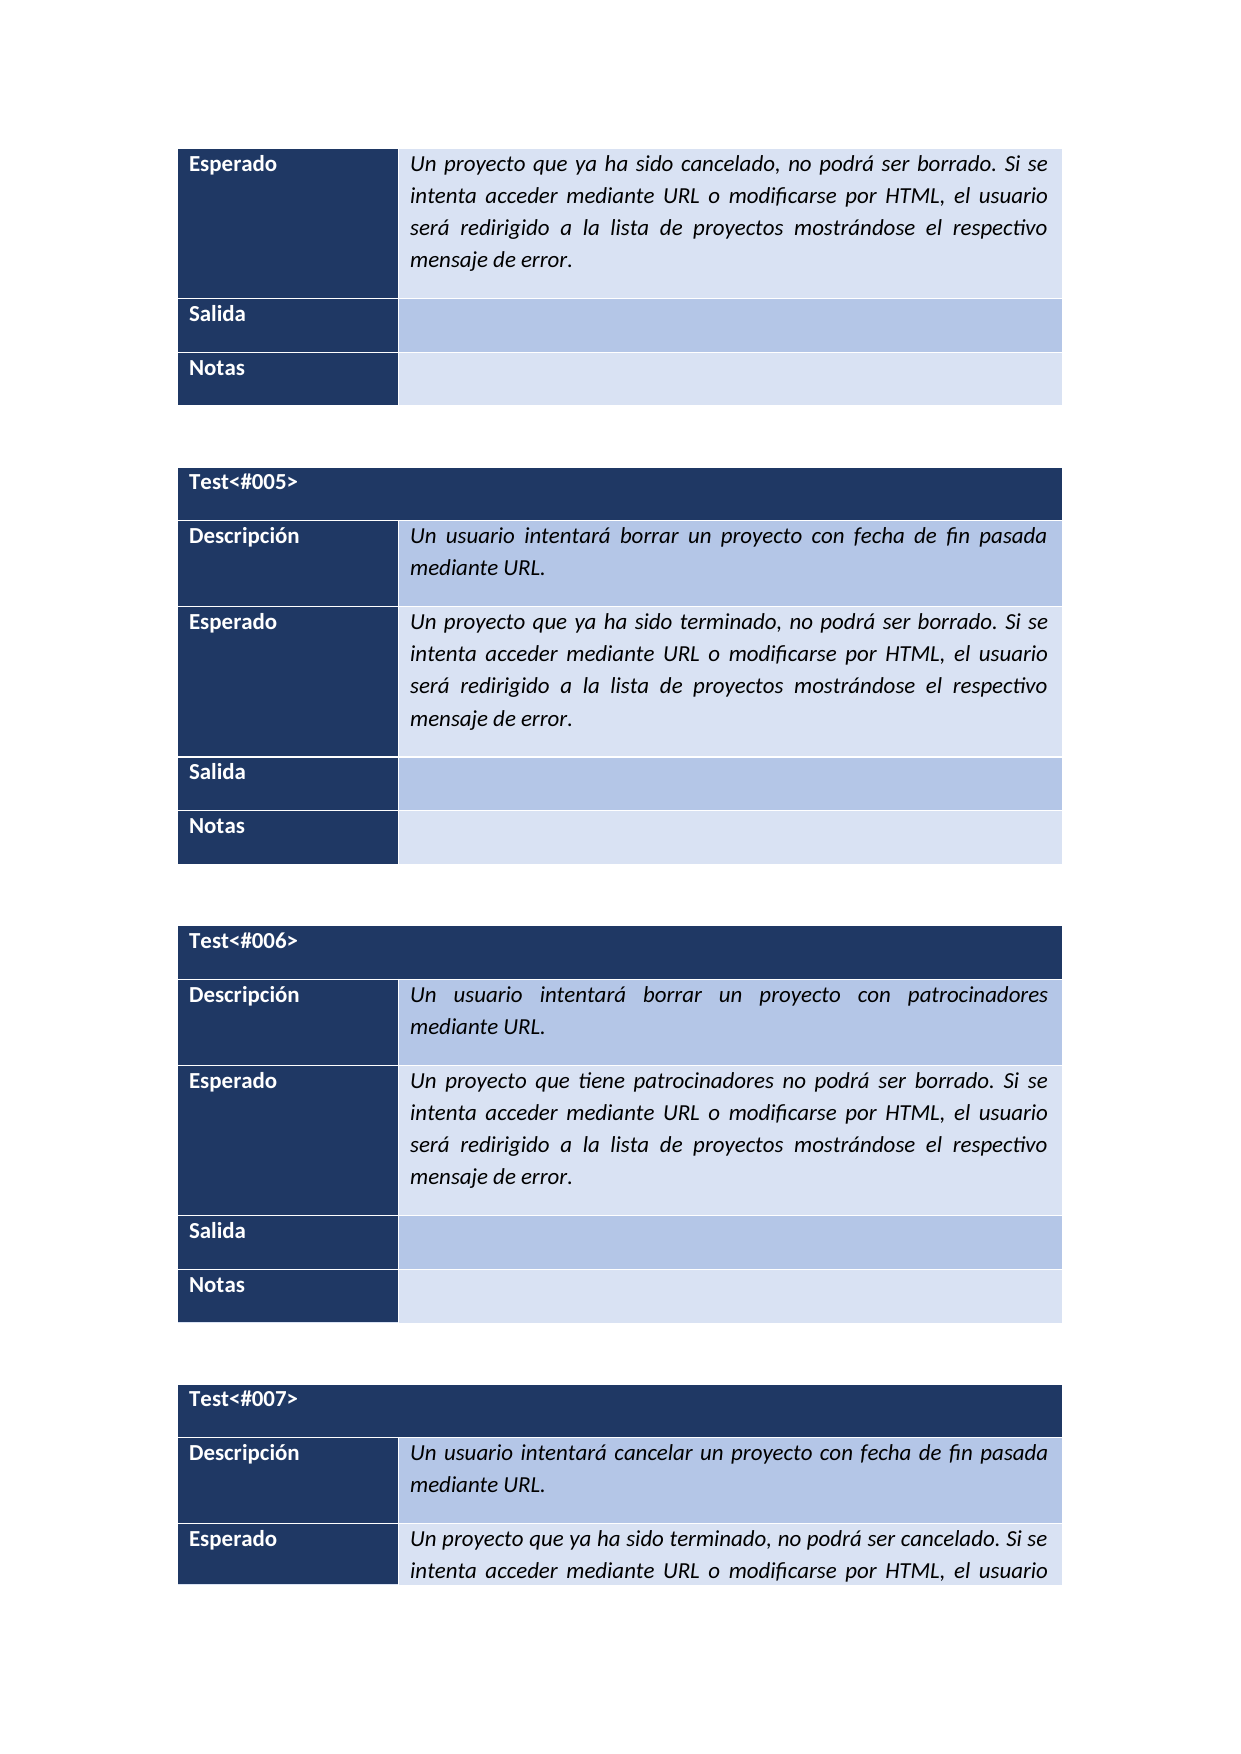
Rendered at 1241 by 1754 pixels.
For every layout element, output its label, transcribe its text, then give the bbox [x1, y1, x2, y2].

table_cell [399, 1270, 1062, 1322]
table_cell [399, 353, 1062, 405]
table_cell Un usuario intentará borrar un proyecto con patrocinadores mediante URL. [399, 980, 1062, 1065]
table_cell Notas [178, 353, 398, 405]
table_header Test<#006> [178, 926, 1062, 979]
table_cell Descripción [178, 521, 398, 606]
table_cell Descripción [178, 1438, 398, 1523]
table_cell [399, 299, 1062, 352]
table_cell Esperado [178, 149, 398, 298]
table_cell Salida [178, 758, 398, 810]
table_cell Un proyecto que tiene patrocinadores no podrá ser borrado. Si se intenta acceder mediante URL o modificarse por HTML, el usuario será redirigido a la lista de proyectos mostrándose el respectivo mensaje de error. [399, 1066, 1062, 1215]
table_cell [399, 1524, 1062, 1584]
table_cell [399, 811, 1062, 864]
table_cell Notas [178, 1270, 398, 1322]
table_cell Un proyecto que ya ha sido cancelado, no podrá ser borrado. Si se intenta acceder mediante URL o modificarse por HTML, el usuario será redirigido a la lista de proyectos mostrándose el respectivo mensaje de error. [399, 149, 1062, 298]
table_cell [399, 758, 1062, 810]
table_cell Salida [178, 299, 398, 352]
table_cell Esperado [178, 1066, 398, 1215]
table_cell Descripción [178, 980, 398, 1065]
table_cell Esperado [178, 607, 398, 756]
table_cell Salida [178, 1216, 398, 1269]
table_cell Un usuario intentará cancelar un proyecto con fecha de fin pasada mediante URL. [399, 1438, 1062, 1523]
table_cell Esperado [178, 1524, 398, 1584]
table_cell Notas [178, 811, 398, 864]
table_cell [399, 1216, 1062, 1269]
table_cell Un usuario intentará borrar un proyecto con fecha de fin pasada mediante URL. [399, 521, 1062, 606]
table_header Test<#007> [178, 1385, 1062, 1437]
table_cell Un proyecto que ya ha sido terminado, no podrá ser borrado. Si se intenta acceder mediante URL o modificarse por HTML, el usuario será redirigido a la lista de proyectos mostrándose el respectivo mensaje de error. [399, 607, 1062, 756]
table_header Test<#005> [178, 468, 1062, 520]
